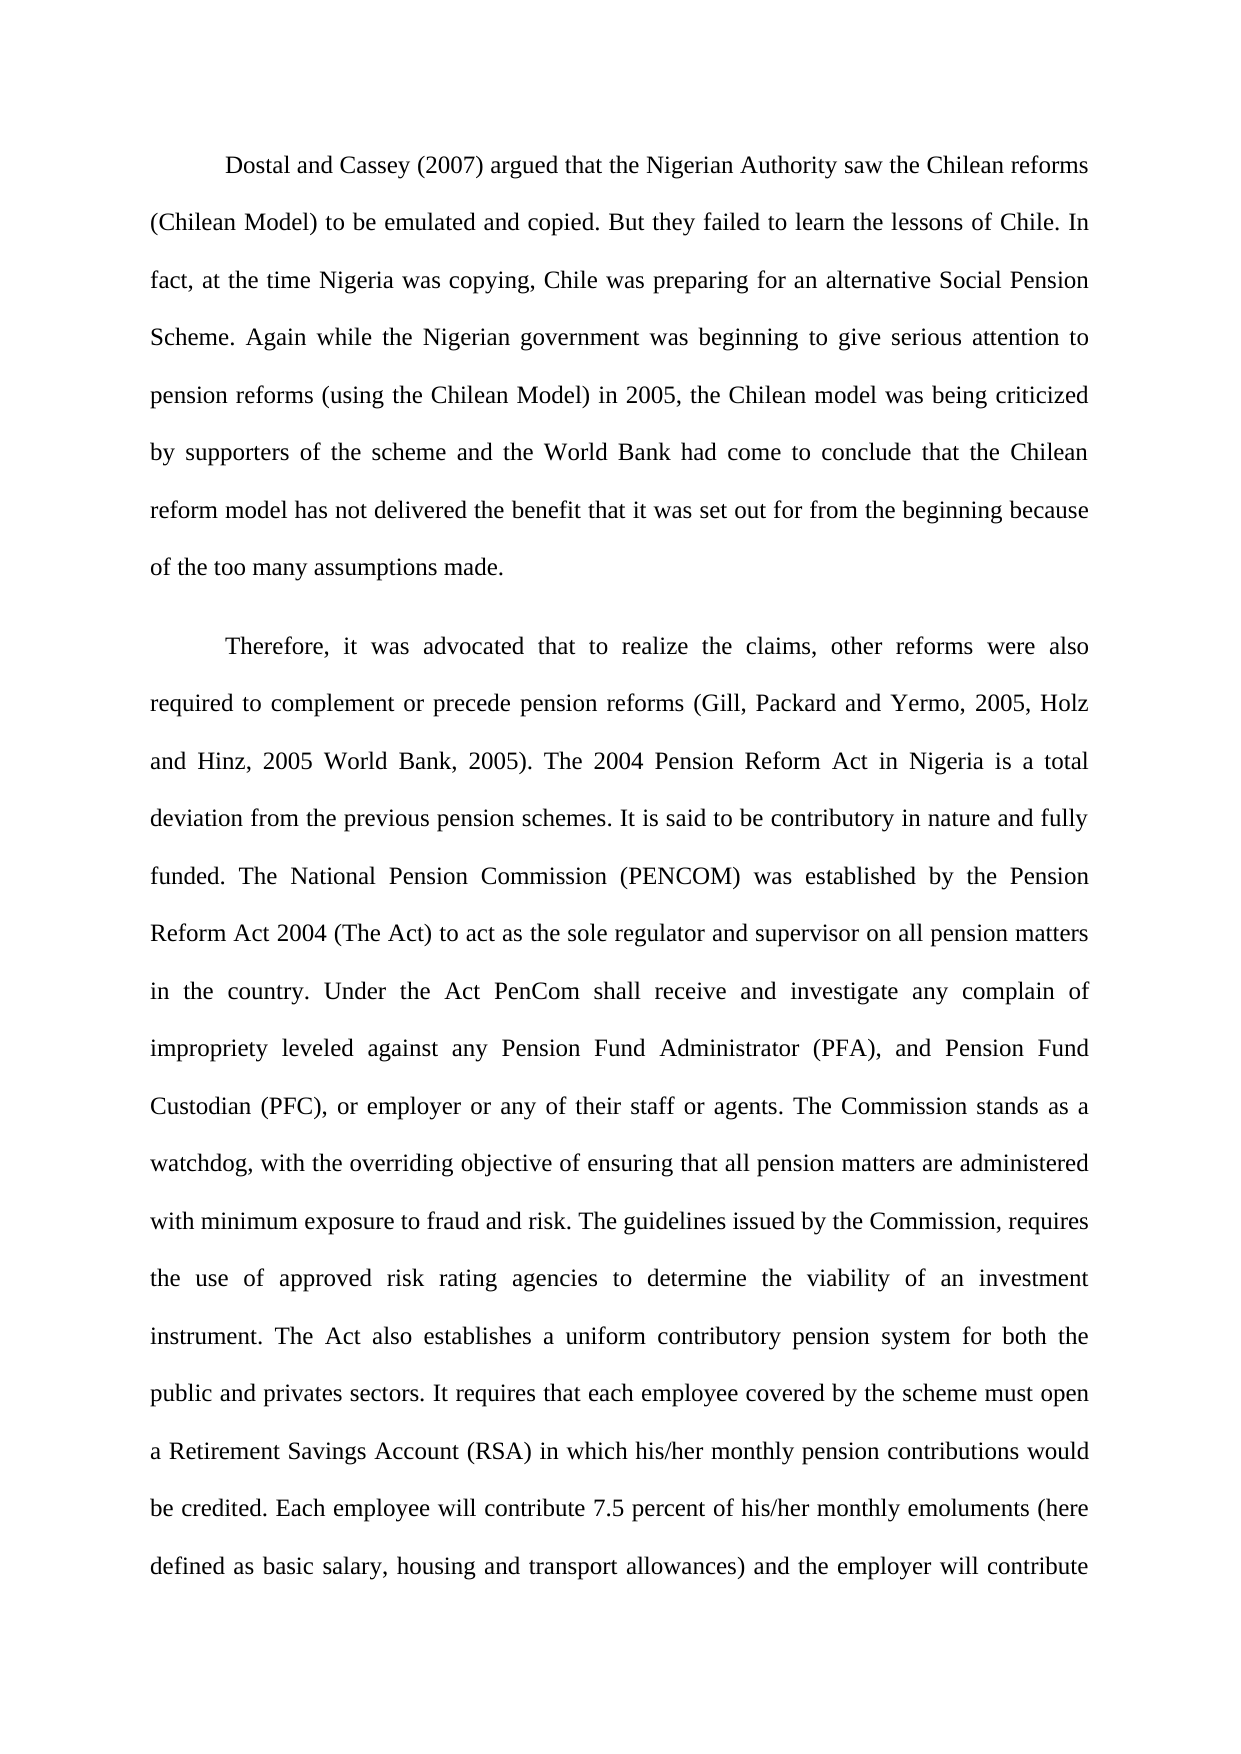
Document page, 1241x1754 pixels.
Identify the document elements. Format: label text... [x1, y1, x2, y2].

text Dostal and Cassey (2007) argued that the Nigerian Authority saw the Chilean reforms (Chilean Model) to be emulated and copied. But they failed to learn the lessons of Chile. In fact, at the time Nigeria was copying, Chile was preparing for an alternative Social Pension Scheme. Again while the Nigerian government was beginning to give serious attention to pension reforms (using the Chilean Model) in 2005, the Chilean model was being criticized by supporters of the scheme and the World Bank had come to conclude that the Chilean reform model has not delivered the benefit that it was set out for from the beginning because of the too many assumptions made. [150, 150, 1090, 581]
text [150, 631, 1090, 1579]
